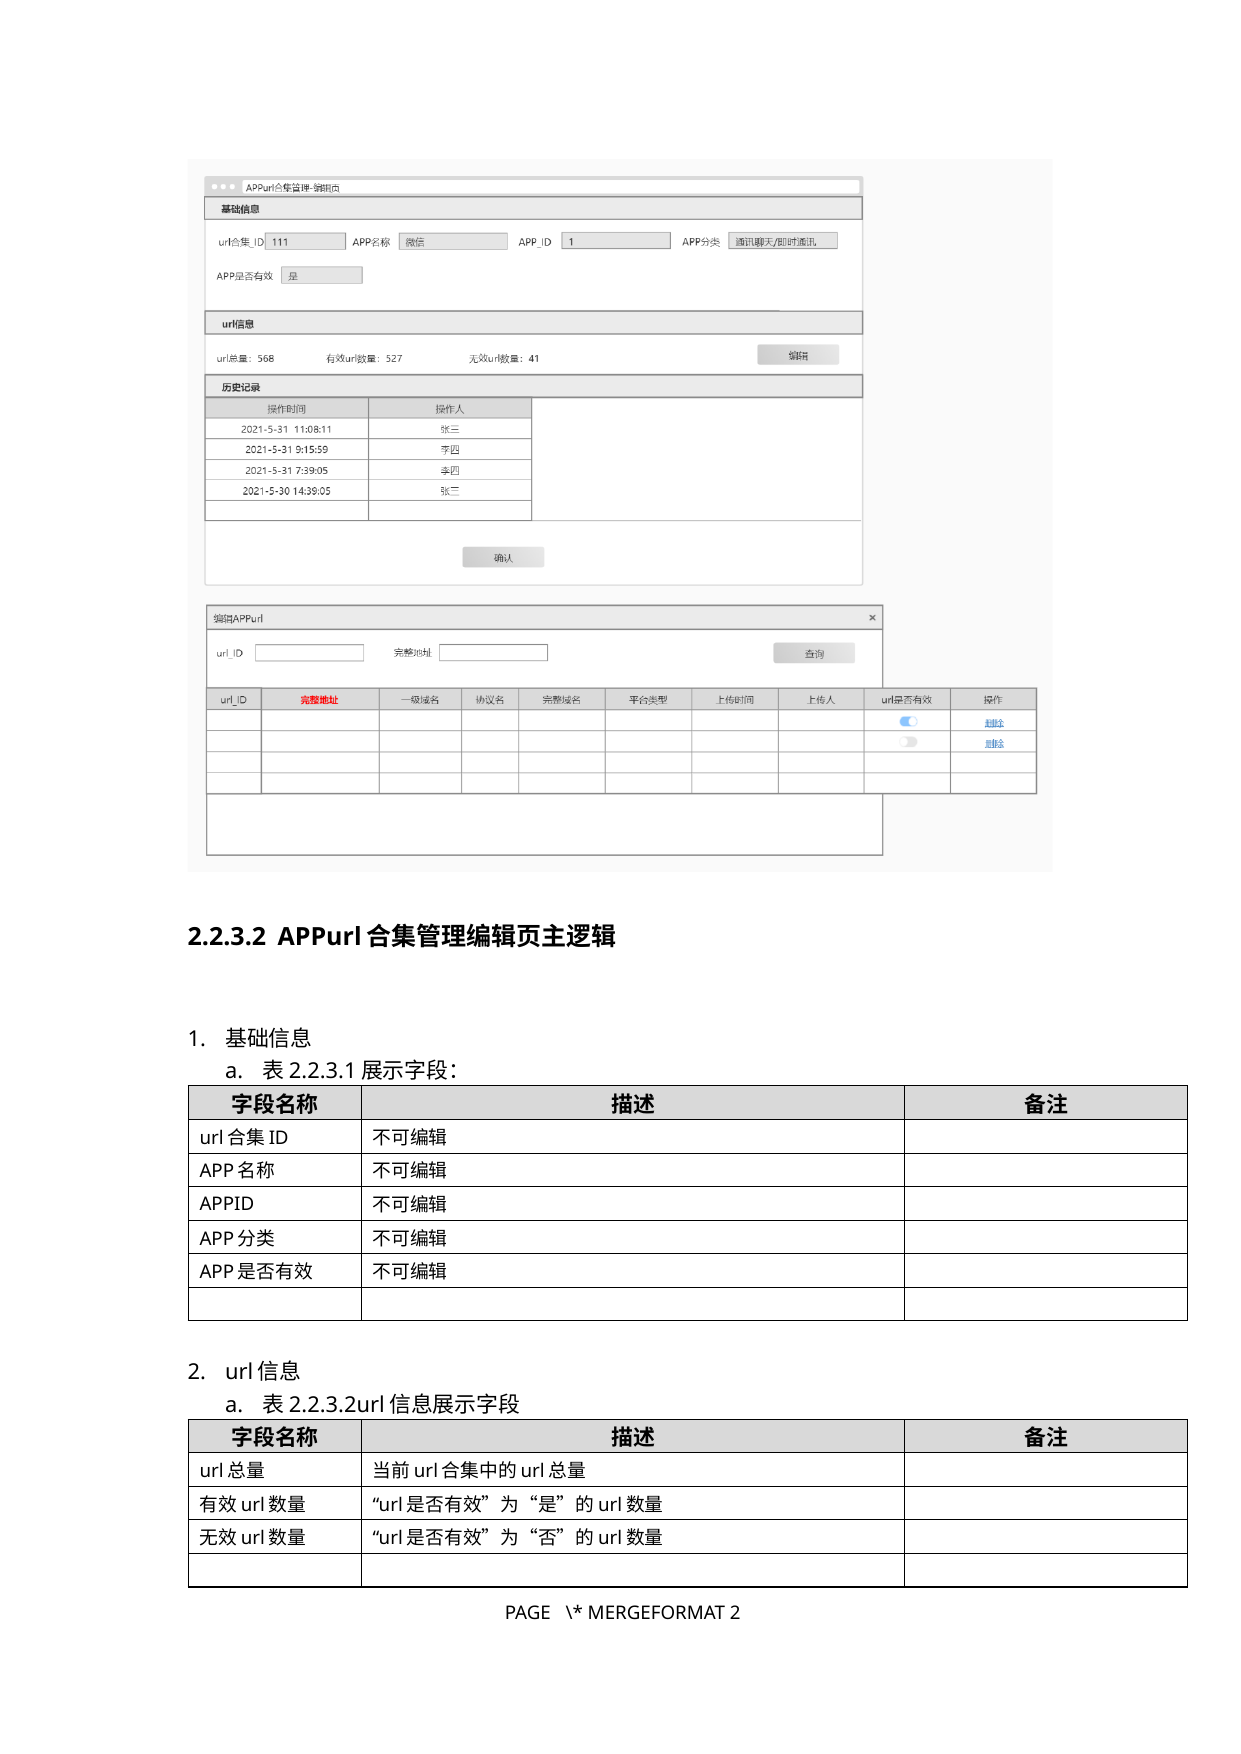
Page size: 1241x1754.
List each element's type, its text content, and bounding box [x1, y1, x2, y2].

table_cell [905, 1254, 1187, 1287]
table_cell 不可编辑 [362, 1187, 904, 1219]
table_cell [905, 1187, 1187, 1219]
list url信息 [187, 1354, 1053, 1386]
table_cell 当前url合集中的url总量 [362, 1453, 904, 1486]
subtitle APPurl合集管理编辑页主逻辑 [187, 902, 1053, 967]
table_cell 不可编辑 [362, 1254, 904, 1287]
table_cell [189, 1554, 361, 1586]
table_cell “url是否有效”为“是”的url数量 [362, 1487, 904, 1519]
table_cell [905, 1154, 1187, 1186]
table_cell APP是否有效 [189, 1254, 361, 1287]
table_cell [189, 1288, 361, 1320]
table_cell 不可编辑 [362, 1221, 904, 1253]
table_cell [905, 1520, 1187, 1553]
table_cell 不可编辑 [362, 1154, 904, 1186]
table_cell 不可编辑 [362, 1120, 904, 1152]
table_cell APP分类 [189, 1221, 361, 1253]
table_cell [905, 1453, 1187, 1486]
table_cell url合集ID [189, 1120, 361, 1152]
table_cell APP名称 [189, 1154, 361, 1186]
table_cell [905, 1221, 1187, 1253]
table_header 描述 [362, 1420, 904, 1452]
table_cell [905, 1554, 1187, 1586]
table_header 备注 [905, 1086, 1187, 1119]
table_cell [905, 1120, 1187, 1152]
table_cell [362, 1288, 904, 1320]
table_cell [362, 1554, 904, 1586]
list 表2.2.3.1展示字段： [225, 1053, 1053, 1085]
table_header 备注 [905, 1420, 1187, 1452]
picture [187, 159, 1053, 872]
list 表2.2.3.2url信息展示字段 [225, 1386, 1053, 1419]
table_cell [905, 1288, 1187, 1320]
list 基础信息 [187, 1020, 1053, 1053]
table_cell 有效url数量 [189, 1487, 361, 1519]
table_cell “url是否有效”为“否”的url数量 [362, 1520, 904, 1553]
table_cell url总量 [189, 1453, 361, 1486]
table_header 描述 [362, 1086, 904, 1119]
table_cell APPID [189, 1187, 361, 1219]
table_header 字段名称 [189, 1086, 361, 1119]
table_cell 无效url数量 [189, 1520, 361, 1553]
table_cell [905, 1487, 1187, 1519]
table_header 字段名称 [189, 1420, 361, 1452]
